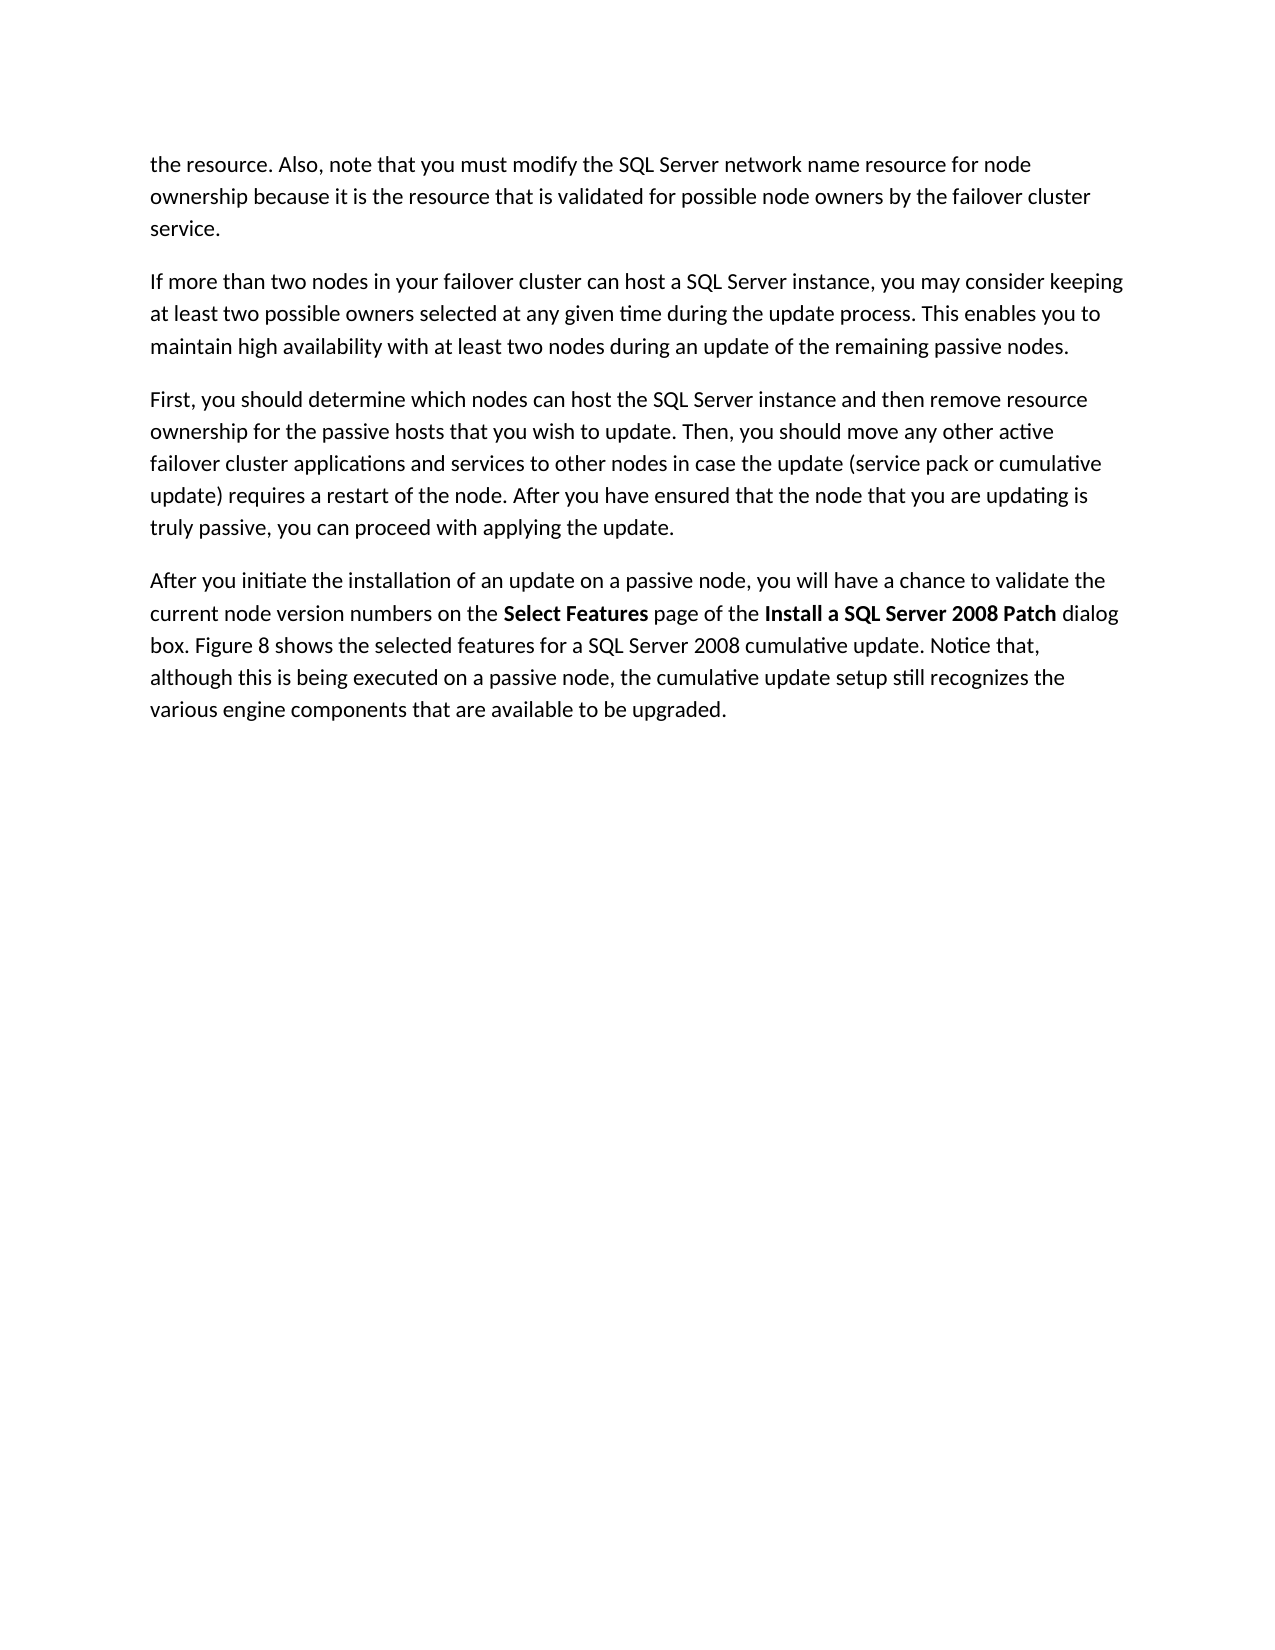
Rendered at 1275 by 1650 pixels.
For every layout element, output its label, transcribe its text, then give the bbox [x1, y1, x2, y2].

text First, you should determine which nodes can host the SQL Server instance and then remove resource ownership for the passive hosts that you wish to update. Then, you should move any other active failover cluster applications and services to other nodes in case the update (service pack or cumulative update) requires a restart of the node. After you have ensured that the node that you are updating is truly passive, you can proceed with applying the update. [150, 385, 1125, 542]
text If more than two nodes in your failover cluster can host a SQL Server instance, you may consider keeping at least two possible owners selected at any given time during the update process. This enables you to maintain high availability with at least two nodes during an update of the remaining passive nodes. [150, 267, 1125, 360]
text After you initiate the installation of an update on a passive node, you will have a chance to validate the current node version numbers on the Select Features page of the Install a SQL Server 2008 Patch dialog box. Figure 8 shows the selected features for a SQL Server 2008 cumulative update. Notice that, although this is being executed on a passive node, the cumulative update setup still recognizes the various engine components that are available to be upgraded. [150, 567, 1125, 723]
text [150, 150, 1125, 242]
